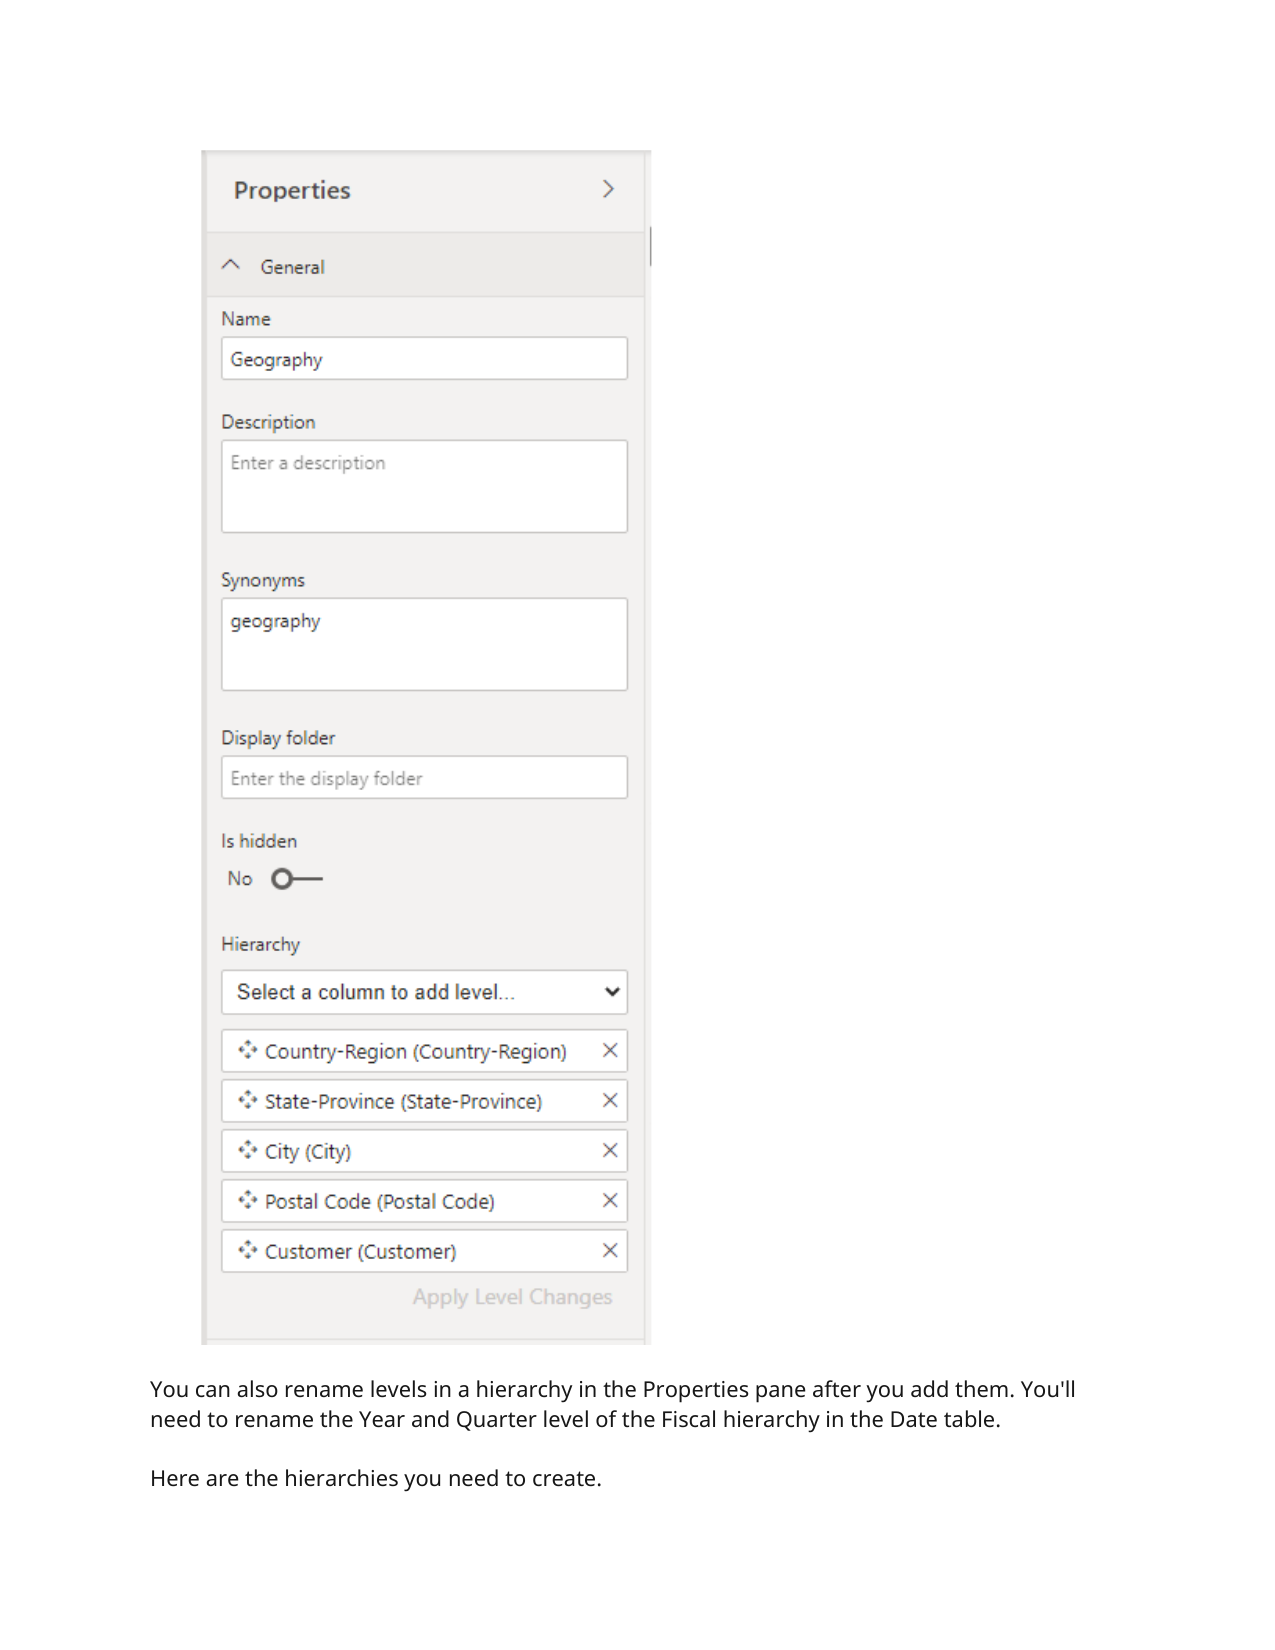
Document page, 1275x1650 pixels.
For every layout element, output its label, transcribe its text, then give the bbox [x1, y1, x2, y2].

picture [201, 150, 652, 1345]
text You can also rename levels in a hierarchy in the Properties pane after you add them. You'll need to rename the Year and Quarter level of the Fiscal hierarchy in the Date table. [150, 1374, 1125, 1433]
text Here are the hierarchies you need to create. [150, 1462, 1125, 1492]
